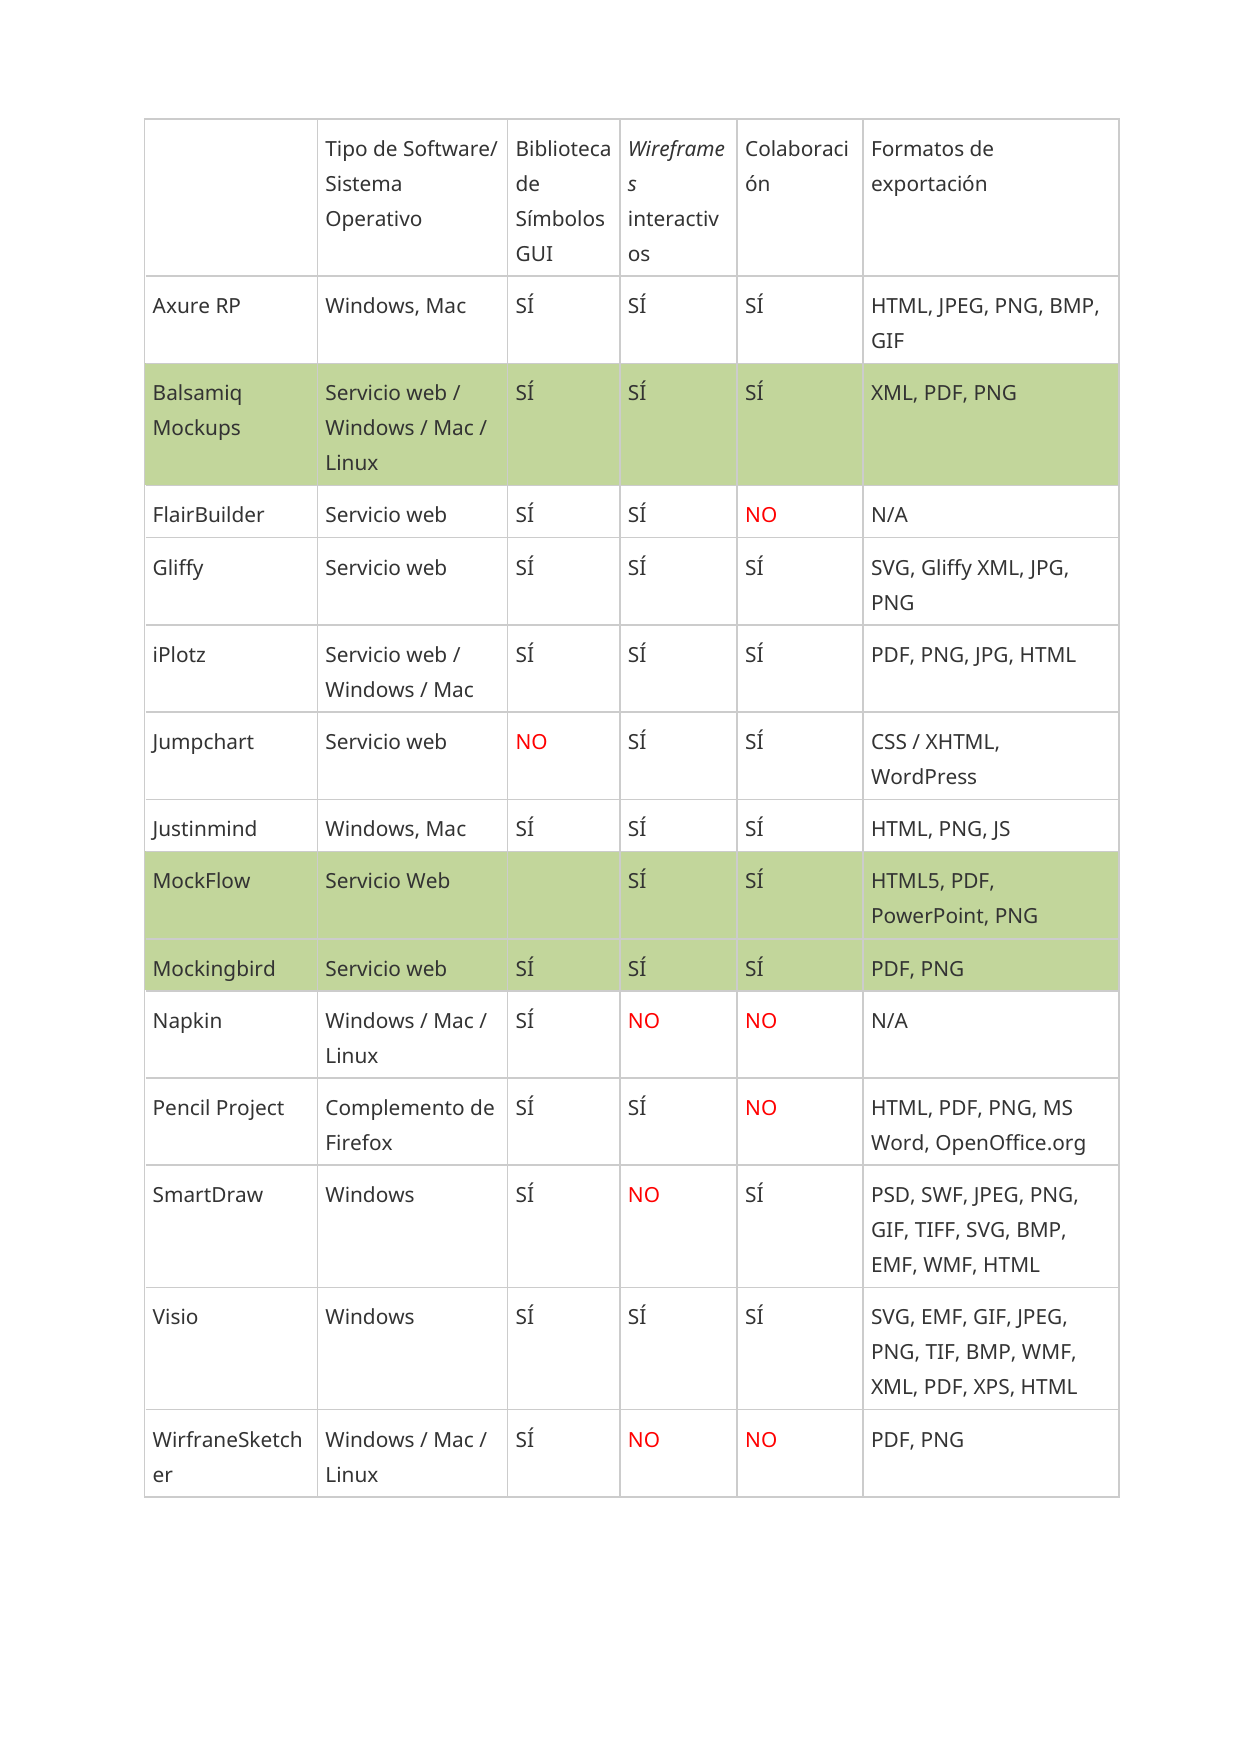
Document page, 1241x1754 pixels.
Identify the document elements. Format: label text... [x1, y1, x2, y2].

table_cell Visio [145, 1288, 317, 1409]
table_cell NO [738, 992, 862, 1077]
table_cell SÍ [621, 626, 736, 711]
table_cell SÍ [508, 1410, 619, 1496]
table_cell Windows [318, 1288, 507, 1409]
table_cell CSS / XHTML, WordPress [864, 713, 1118, 798]
table_header Wireframes interactivos [621, 120, 736, 275]
table_cell WirfraneSketcher [145, 1410, 317, 1496]
table_cell [508, 852, 619, 938]
table_cell SÍ [621, 364, 736, 485]
table_cell Justinmind [145, 800, 317, 851]
table_cell SÍ [621, 486, 736, 537]
table_cell Servicio web [318, 486, 507, 537]
table_cell iPlotz [145, 625, 317, 711]
table_cell SÍ [621, 713, 736, 798]
table_cell HTML, PDF, PNG, MS Word, OpenOffice.org [864, 1079, 1118, 1164]
table_cell Axure RP [145, 276, 317, 362]
table_cell MockFlow [145, 852, 317, 938]
table_cell N/A [864, 486, 1118, 537]
table_cell SÍ [621, 800, 736, 851]
table_cell SÍ [738, 1166, 862, 1287]
table_header Colaboración [738, 120, 862, 275]
table_cell Servicio web [318, 713, 507, 798]
table_cell SÍ [508, 277, 619, 362]
table_cell SÍ [621, 940, 736, 990]
table_cell SÍ [621, 1079, 736, 1164]
table_cell Gliffy [145, 538, 317, 624]
table_cell NO [621, 992, 736, 1077]
table_cell Windows / Mac / Linux [318, 992, 507, 1077]
table_cell Servicio web / Windows / Mac [318, 626, 507, 711]
table_cell HTML5, PDF, PowerPoint, PNG [864, 852, 1118, 938]
table_cell Servicio web [318, 940, 507, 990]
table_cell PDF, PNG, JPG, HTML [864, 626, 1118, 711]
table_cell Servicio web [318, 538, 507, 624]
table_cell PSD, SWF, JPEG, PNG, GIF, TIFF, SVG, BMP, EMF, WMF, HTML [864, 1166, 1118, 1287]
table_cell FlairBuilder [145, 486, 317, 537]
table_cell SÍ [621, 1288, 736, 1409]
table_cell SÍ [621, 538, 736, 624]
table_cell N/A [864, 992, 1118, 1077]
table_cell Windows, Mac [318, 800, 507, 851]
table_cell Jumpchart [145, 712, 317, 798]
table_cell SVG, EMF, GIF, JPEG, PNG, TIF, BMP, WMF, XML, PDF, XPS, HTML [864, 1288, 1118, 1409]
table_cell PDF, PNG [864, 1410, 1118, 1496]
table_cell SÍ [621, 277, 736, 362]
table_cell SÍ [738, 1288, 862, 1409]
table_cell SÍ [508, 1288, 619, 1409]
table_cell NO [738, 486, 862, 537]
table_header Formatos de exportación [864, 120, 1118, 275]
table_cell SVG, Gliffy XML, JPG, PNG [864, 538, 1118, 624]
table_cell XML, PDF, PNG [864, 364, 1118, 485]
table_cell SÍ [508, 486, 619, 537]
table_cell Balsamiq Mockups [145, 364, 317, 485]
table_cell SÍ [508, 1166, 619, 1287]
table_cell SÍ [508, 940, 619, 990]
table_cell SÍ [508, 992, 619, 1077]
table_cell Mockingbird [145, 939, 317, 990]
table_cell SÍ [738, 852, 862, 938]
table_cell SÍ [508, 538, 619, 624]
table_cell Servicio Web [318, 852, 507, 938]
table_cell Servicio web / Windows / Mac / Linux [318, 364, 507, 485]
table_cell NO [738, 1410, 862, 1496]
table_cell NO [738, 1079, 862, 1164]
table_cell NO [621, 1410, 736, 1496]
table_cell SÍ [508, 626, 619, 711]
table_cell Complemento de Firefox [318, 1079, 507, 1164]
table_header [145, 120, 317, 275]
table_header Tipo de Software/ Sistema Operativo [318, 120, 507, 275]
table_cell NO [621, 1166, 736, 1287]
table_cell Windows [318, 1166, 507, 1287]
table_cell Windows / Mac / Linux [318, 1410, 507, 1496]
table_cell SÍ [738, 800, 862, 851]
table_cell Napkin [145, 991, 317, 1077]
table_cell SÍ [738, 626, 862, 711]
table_cell SmartDraw [145, 1165, 317, 1287]
table_cell SÍ [738, 538, 862, 624]
table_cell SÍ [621, 852, 736, 938]
table_cell NO [508, 713, 619, 798]
table_cell Windows, Mac [318, 277, 507, 362]
table_cell SÍ [738, 713, 862, 798]
table_cell SÍ [508, 364, 619, 485]
table_cell SÍ [738, 364, 862, 485]
table_cell HTML, PNG, JS [864, 800, 1118, 851]
table_cell SÍ [738, 940, 862, 990]
table_cell HTML, JPEG, PNG, BMP, GIF [864, 277, 1118, 362]
table_cell SÍ [738, 277, 862, 362]
table_cell SÍ [508, 800, 619, 851]
table_cell Pencil Project [145, 1078, 317, 1164]
table_header Biblioteca de Símbolos GUI [508, 120, 619, 275]
table_cell SÍ [508, 1079, 619, 1164]
table_cell PDF, PNG [864, 940, 1118, 990]
